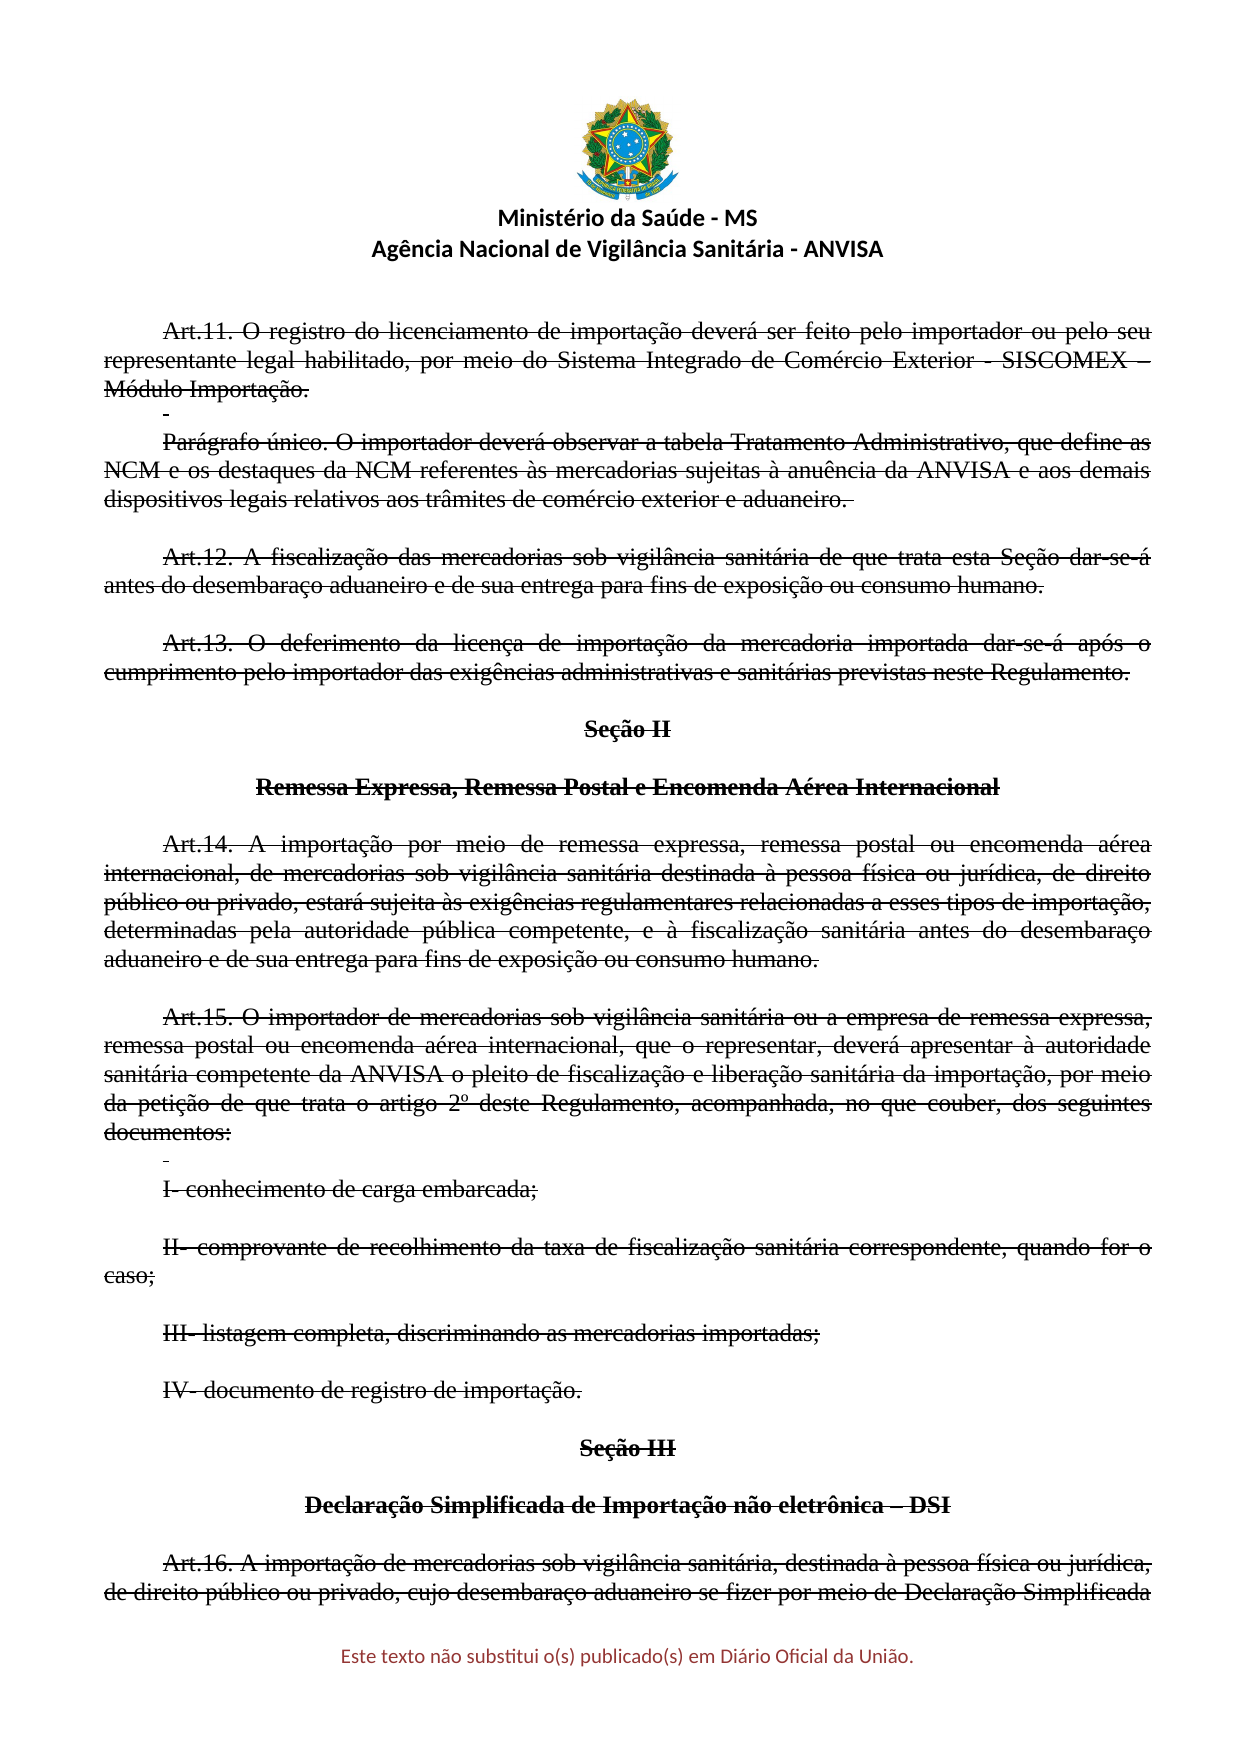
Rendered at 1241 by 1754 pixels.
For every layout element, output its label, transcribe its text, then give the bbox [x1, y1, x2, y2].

text Remessa Expressa, Remessa Postal e Encomenda Aérea Internacional [103, 772, 1152, 800]
text Parágrafo único. O importador deverá observar a tabela Tratamento Administrativo, que define as NCM e os destaques da NCM referentes às mercadorias sujeitas à anuência da ANVISA e aos demais dispositivos legais relativos aos trâmites de comércio exterior e aduaneiro. [103, 427, 1152, 513]
text Declaração Simplificada de Importação não eletrônica – DSI [103, 1490, 1152, 1519]
text Art.11. O registro do licenciamento de importação deverá ser feito pelo importador ou pelo seu representante legal habilitado, por meio do Sistema Integrado de Comércio Exterior - SISCOMEX – Módulo Importação. [103, 316, 1152, 403]
text Art.13. O deferimento da licença de importação da mercadoria importada dar-se-á após o cumprimento pelo importador das exigências administrativas e sanitárias previstas neste Regulamento. [103, 628, 1152, 685]
text Seção II [103, 714, 1152, 743]
text Seção III [103, 1433, 1152, 1462]
text Art.15. O importador de mercadorias sob vigilância sanitária ou a empresa de remessa expressa, remessa postal ou encomenda aérea internacional, que o representar, deverá apresentar à autoridade sanitária competente da ANVISA o pleito de fiscalização e liberação sanitária da importação, por meio da petição de que trata o artigo 2º deste Regulamento, acompanhada, no que couber, dos seguintes documentos: [103, 1076, 1152, 1103]
text Art.14. A importação por meio de remessa expressa, remessa postal ou encomenda aérea internacional, de mercadorias sob vigilância sanitária destinada à pessoa física ou jurídica, de direito público ou privado, estará sujeita às exigências regulamentares relacionadas a esses tipos de importação, determinadas pela autoridade pública competente, e à fiscalização sanitária antes do desembaraço aduaneiro e de sua entrega para fins de exposição ou consumo humano. [103, 829, 1152, 931]
text II- comprovante de recolhimento da taxa de fiscalização sanitária correspondente, quando for o caso; [103, 1232, 1152, 1289]
text Art.15. O importador de mercadorias sob vigilância sanitária ou a empresa de remessa expressa, remessa postal ou encomenda aérea internacional, que o representar, deverá apresentar à autoridade sanitária competente da ANVISA o pleito de fiscalização e liberação sanitária da importação, por meio da petição de que trata o artigo 2º deste Regulamento, acompanhada, no que couber, dos seguintes documentos: [103, 1104, 1152, 1145]
text Art.15. O importador de mercadorias sob vigilância sanitária ou a empresa de remessa expressa, remessa postal ou encomenda aérea internacional, que o representar, deverá apresentar à autoridade sanitária competente da ANVISA o pleito de fiscalização e liberação sanitária da importação, por meio da petição de que trata o artigo 2º deste Regulamento, acompanhada, no que couber, dos seguintes documentos: [103, 1002, 1152, 1075]
text I- conhecimento de carga embarcada; [103, 1174, 1152, 1203]
picture [573, 96, 682, 203]
text III- listagem completa, discriminando as mercadorias importadas; [103, 1318, 1152, 1347]
text IV- documento de registro de importação. [103, 1375, 1152, 1404]
text Art.12. A fiscalização das mercadorias sob vigilância sanitária de que trata esta Seção dar-se-á antes do desembaraço aduaneiro e de sua entrega para fins de exposição ou consumo humano. [103, 542, 1152, 599]
text Art.14. A importação por meio de remessa expressa, remessa postal ou encomenda aérea internacional, de mercadorias sob vigilância sanitária destinada à pessoa física ou jurídica, de direito público ou privado, estará sujeita às exigências regulamentares relacionadas a esses tipos de importação, determinadas pela autoridade pública competente, e à fiscalização sanitária antes do desembaraço aduaneiro e de sua entrega para fins de exposição ou consumo humano. [103, 932, 1152, 973]
